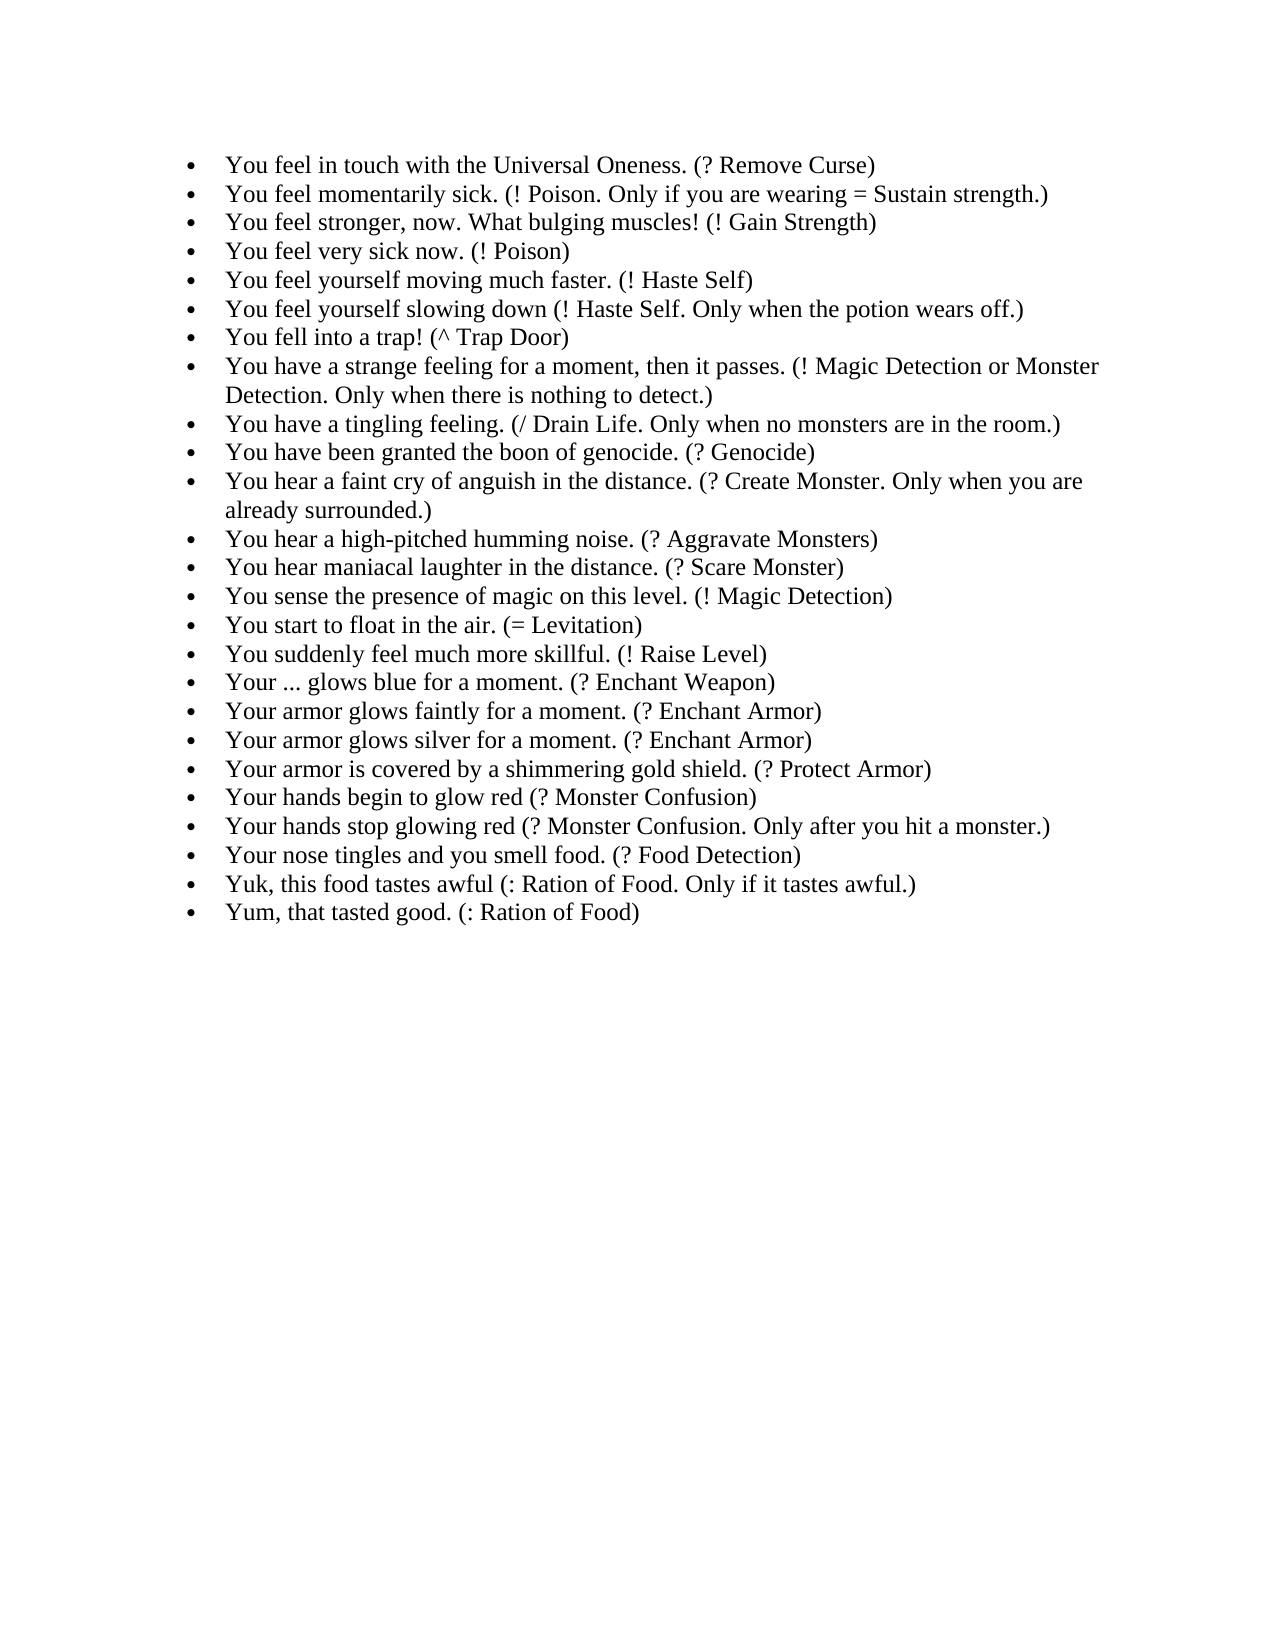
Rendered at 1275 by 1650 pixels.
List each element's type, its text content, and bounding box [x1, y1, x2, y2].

list Your armor glows faintly for a moment. (? Enchant Armor) [187, 696, 1125, 725]
list You fell into a trap! (^ Trap Door) [187, 322, 1125, 351]
list Your hands begin to glow red (? Monster Confusion) [187, 782, 1125, 811]
list You suddenly feel much more skillful. (! Raise Level) [187, 639, 1125, 667]
list You hear maniacal laughter in the distance. (? Scare Monster) [187, 552, 1125, 581]
list Your armor glows silver for a moment. (? Enchant Armor) [187, 725, 1125, 754]
list You feel momentarily sick. (! Poison. Only if you are wearing = Sustain strength.) [187, 179, 1125, 207]
list You hear a faint cry of anguish in the distance. (? Create Monster. Only when you are already surrounded.) [187, 466, 1125, 524]
list Your hands stop glowing red (? Monster Confusion. Only after you hit a monster.) [187, 811, 1125, 840]
list Yum, that tasted good. (: Ration of Food) [187, 897, 1125, 926]
list You have a tingling feeling. (/ Drain Life. Only when no monsters are in the room.) [187, 409, 1125, 437]
list Your armor is covered by a shimmering gold shield. (? Protect Armor) [187, 754, 1125, 782]
list Your nose tingles and you smell food. (? Food Detection) [187, 840, 1125, 869]
list You hear a high-pitched humming noise. (? Aggravate Monsters) [187, 524, 1125, 552]
list You feel yourself moving much faster. (! Haste Self) [187, 265, 1125, 294]
list You feel very sick now. (! Poison) [187, 236, 1125, 265]
list You sense the presence of magic on this level. (! Magic Detection) [187, 581, 1125, 610]
list Yuk, this food tastes awful (: Ration of Food. Only if it tastes awful.) [187, 869, 1125, 897]
list You feel stronger, now. What bulging muscles! (! Gain Strength) [187, 207, 1125, 236]
list You feel yourself slowing down (! Haste Self. Only when the potion wears off.) [187, 294, 1125, 322]
list You feel in touch with the Universal Oneness. (? Remove Curse) [187, 150, 1125, 179]
list You have been granted the boon of genocide. (? Genocide) [187, 437, 1125, 466]
list You start to float in the air. (= Levitation) [187, 610, 1125, 639]
list You have a strange feeling for a moment, then it passes. (! Magic Detection or Monster Detection. Only when there is nothing to detect.) [187, 351, 1125, 409]
list Your ... glows blue for a moment. (? Enchant Weapon) [187, 667, 1125, 696]
